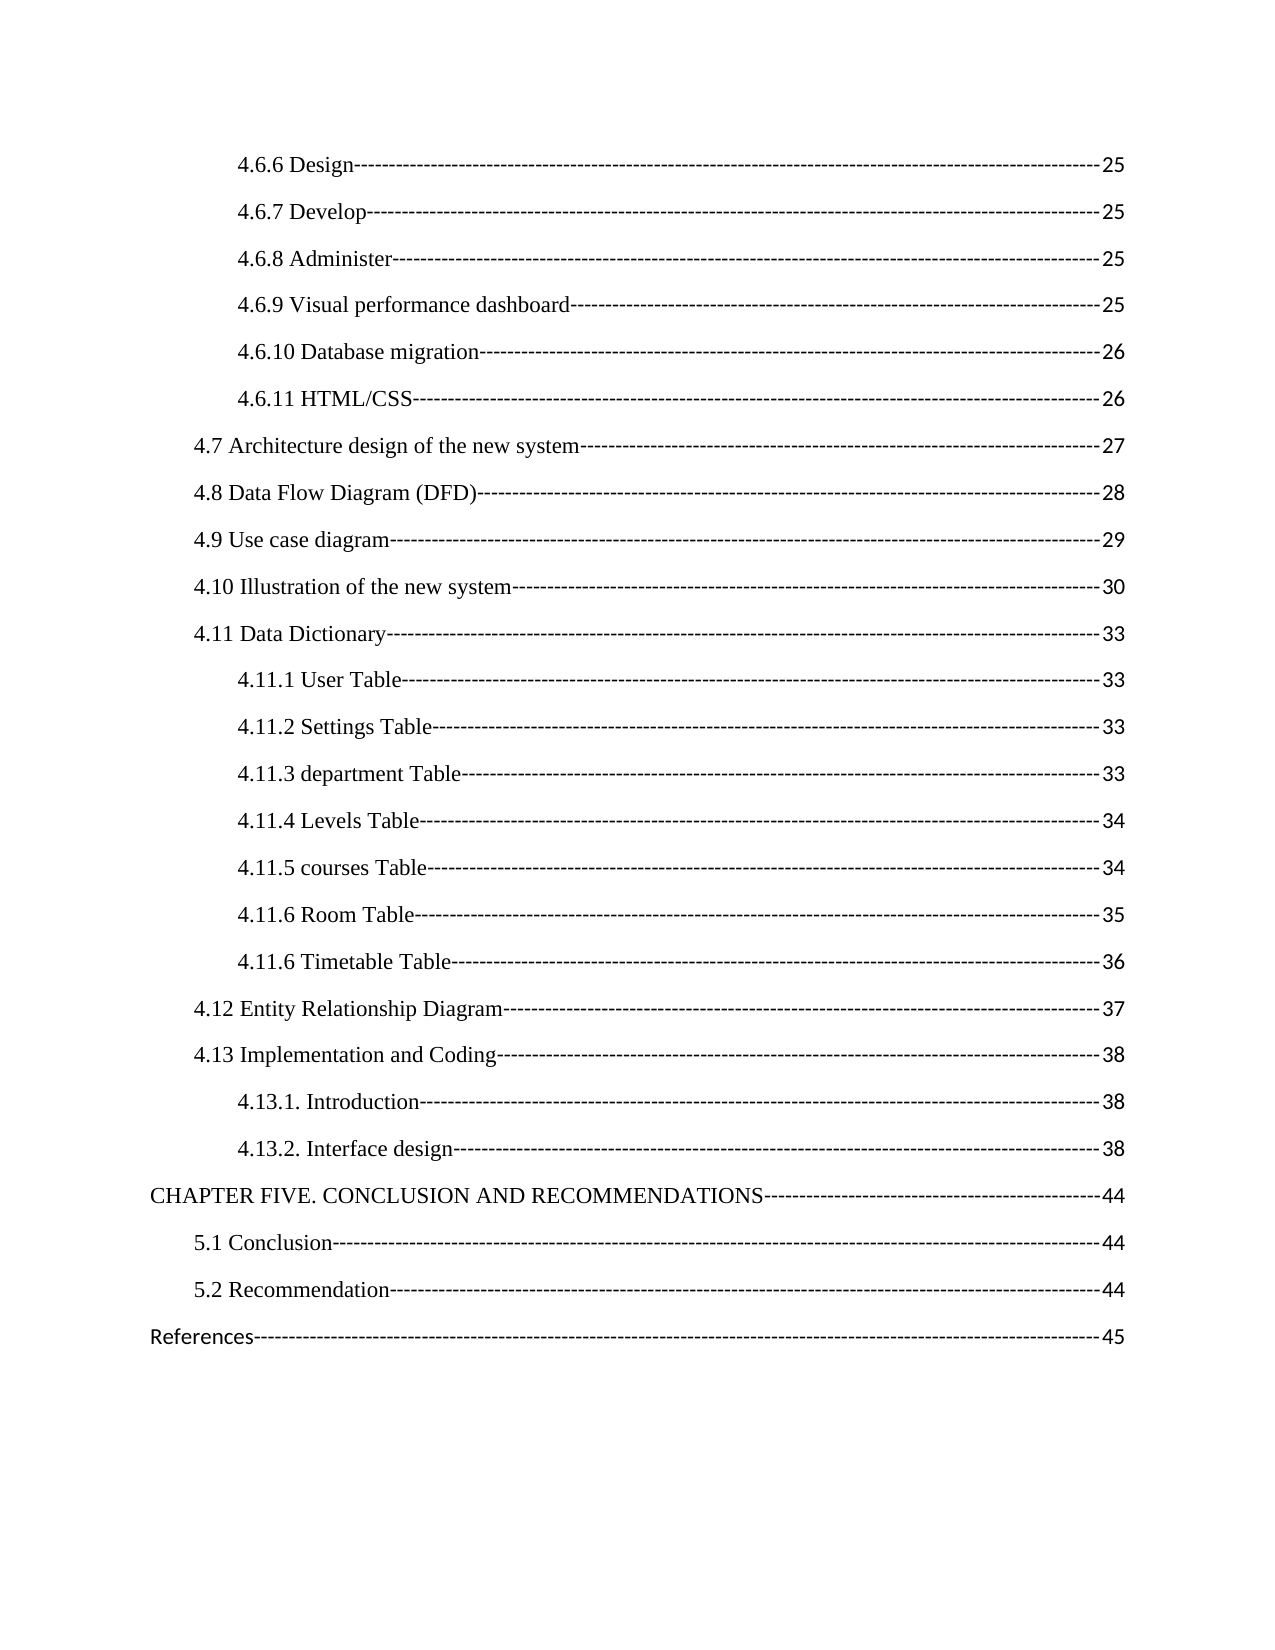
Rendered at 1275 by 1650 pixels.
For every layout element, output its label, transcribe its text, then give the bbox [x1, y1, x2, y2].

text 4.9 Use case diagram 29 [194, 525, 1125, 553]
text 5.1 Conclusion 44 [194, 1228, 1125, 1256]
text 4.13 Implementation and Coding 38 [194, 1041, 1125, 1069]
text 4.11 Data Dictionary 33 [194, 619, 1125, 647]
text 5.2 Recommendation 44 [194, 1275, 1125, 1303]
text 4.6.8 Administer 25 [237, 244, 1125, 272]
text 4.11.6 Timetable Table 36 [237, 947, 1125, 975]
text 4.11.4 Levels Table 34 [237, 806, 1125, 834]
text 4.8 Data Flow Diagram (DFD) 28 [194, 478, 1125, 506]
text 4.6.9 Visual performance dashboard 25 [237, 291, 1125, 319]
text 4.6.10 Database migration 26 [237, 337, 1125, 366]
text 4.12 Entity Relationship Diagram 37 [194, 994, 1125, 1022]
text CHAPTER FIVE. CONCLUSION AND RECOMMENDATIONS 44 [150, 1181, 1125, 1209]
text 4.10 Illustration of the new system 30 [194, 572, 1125, 600]
text References 45 [150, 1322, 1125, 1350]
text 4.13.2. Interface design 38 [237, 1134, 1125, 1162]
text 4.11.1 User Table 33 [237, 666, 1125, 694]
text 4.6.11 HTML/CSS 26 [237, 384, 1125, 412]
text 4.11.6 Room Table 35 [237, 900, 1125, 928]
text 4.7 Architecture design of the new system 27 [194, 431, 1125, 459]
text 4.11.5 courses Table 34 [237, 853, 1125, 881]
text 4.6.7 Develop 25 [237, 197, 1125, 225]
text 4.6.6 Design 25 [237, 150, 1125, 178]
text 4.11.3 department Table 33 [237, 759, 1125, 787]
text 4.11.2 Settings Table 33 [237, 712, 1125, 741]
text 4.13.1. Introduction 38 [237, 1087, 1125, 1116]
